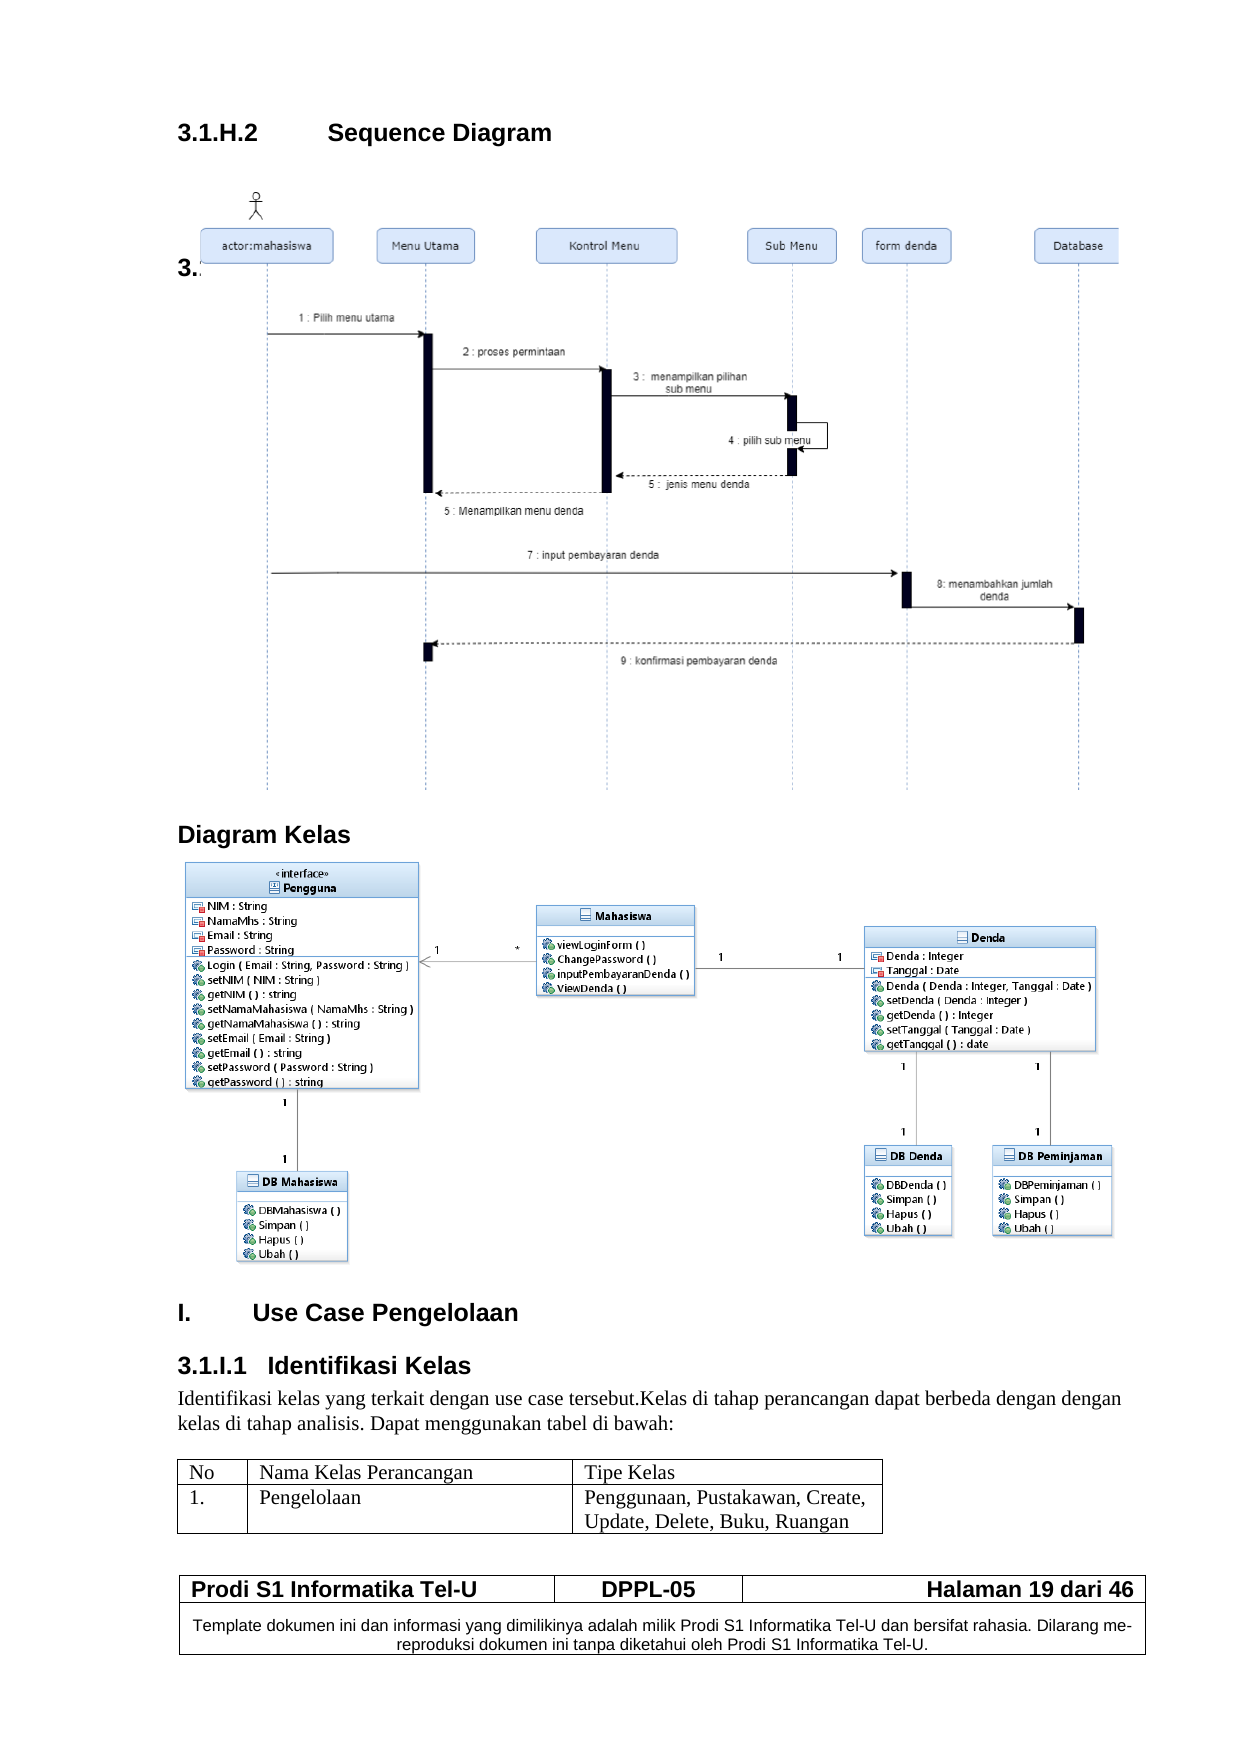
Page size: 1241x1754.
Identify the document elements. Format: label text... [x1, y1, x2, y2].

table_header Nama Kelas Perancangan [248, 1460, 572, 1484]
text Identifikasi kelas yang terkait dengan use case tersebut.Kelas di tahap perancangan dapat berbeda dengan dengan kelas di tahap analisis. Dapat menggunakan tabel di bawah: [177, 1386, 1122, 1434]
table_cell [573, 1485, 882, 1533]
picture [177, 854, 1123, 1273]
subtitle Identifikasi Kelas [177, 1351, 1122, 1380]
table_header Tipe Kelas [573, 1460, 882, 1484]
table_cell Pengelolaan [248, 1485, 572, 1533]
subtitle Sequence Diagram [177, 118, 1122, 228]
picture [200, 192, 1119, 790]
table_cell 1. [178, 1485, 247, 1533]
table_header No [178, 1460, 247, 1484]
subtitle Use Case Pengelolaan [177, 1298, 1122, 1326]
